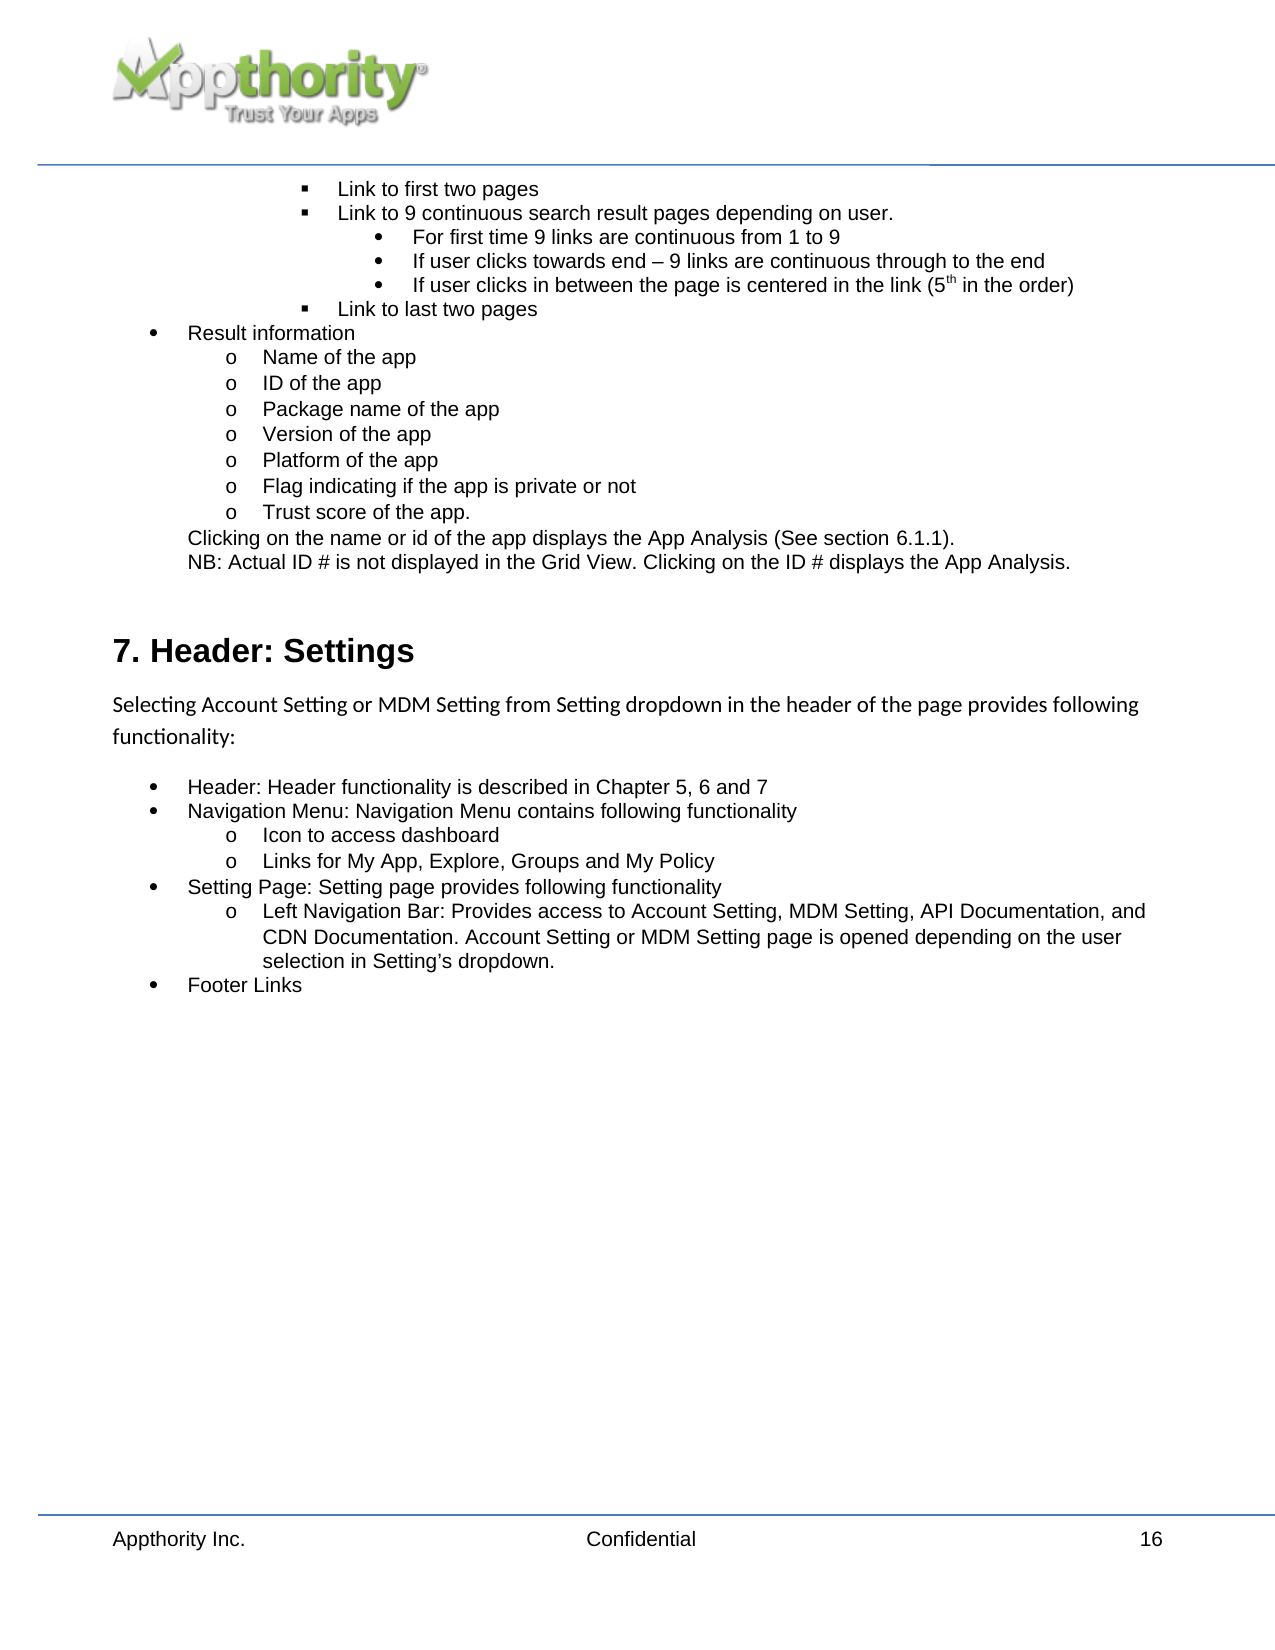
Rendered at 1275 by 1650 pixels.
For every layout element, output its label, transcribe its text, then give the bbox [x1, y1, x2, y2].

list Link to first two pages [300, 176, 1162, 200]
list Clicking on the name or id of the app displays the App Analysis (See section 6.1.1). [187, 526, 1162, 549]
text Selecting Account Setting or MDM Setting from Setting dropdown in the header of the page provides following functionality: [112, 690, 1162, 750]
list Flag indicating if the app is private or not [225, 474, 1162, 500]
list Icon to access dashboard [225, 823, 1162, 849]
list If user clicks towards end – 9 links are continuous through to the end [375, 248, 1162, 273]
list Platform of the app [225, 448, 1162, 474]
list Version of the app [225, 422, 1162, 448]
list Trust score of the app. [225, 500, 1162, 526]
list Left Navigation Bar: Provides access to Account Setting, MDM Setting, API Documentation, and CDN Documentation. Account Setting or MDM Setting page is opened depending on the user selection in Setting’s dropdown. [225, 899, 1162, 973]
list If user clicks in between the page is centered in the link (5th in the order) [375, 273, 1162, 297]
list Navigation Menu: Navigation Menu contains following functionality [150, 799, 1162, 823]
subtitle Header: Settings [112, 631, 1162, 669]
picture [112, 37, 431, 129]
list Name of the app [225, 345, 1162, 371]
list Footer Links [150, 973, 1162, 997]
list Link to last two pages [300, 297, 1162, 321]
list Link to 9 continuous search result pages depending on user. [300, 200, 1162, 224]
list NB: Actual ID # is not displayed in the Grid View. Clicking on the ID # displays the App Analysis. [187, 549, 1162, 573]
list Result information [150, 321, 1162, 345]
list Setting Page: Setting page provides following functionality [150, 875, 1162, 899]
list Header: Header functionality is described in Chapter 5, 6 and 7 [150, 775, 1162, 799]
list For first time 9 links are continuous from 1 to 9 [375, 224, 1162, 248]
list Links for My App, Explore, Groups and My Policy [225, 849, 1162, 875]
list ID of the app [225, 371, 1162, 396]
list Package name of the app [225, 396, 1162, 422]
